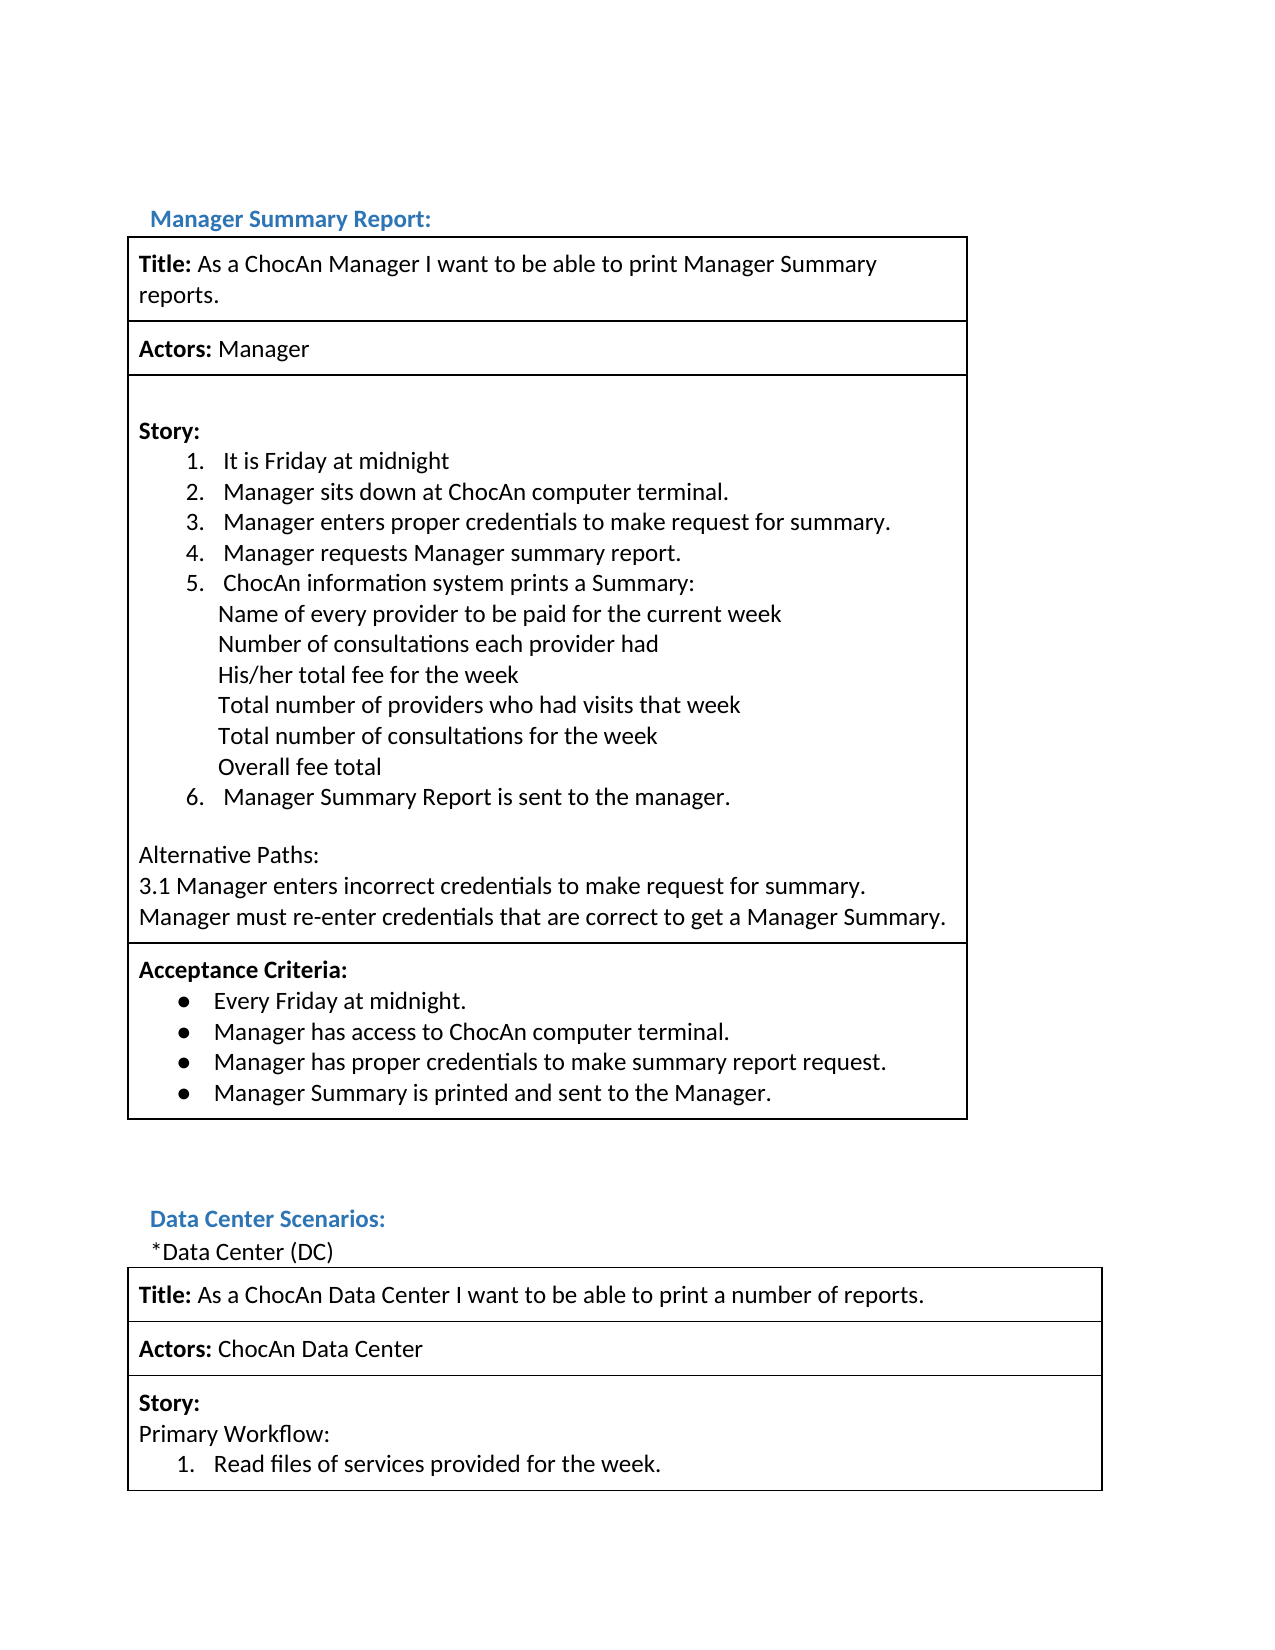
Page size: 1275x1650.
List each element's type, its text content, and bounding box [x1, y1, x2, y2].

subtitle Manager Summary Report: [150, 203, 1125, 233]
table_header Title: As a ChocAn Data Center I want to be able to print a number of reports. [129, 1268, 1101, 1321]
table_header Title: As a ChocAn Manager I want to be able to print Manager Summary reports. [129, 238, 966, 320]
table_cell Actors: Manager [129, 322, 966, 374]
table_cell Actors: ChocAn Data Center [129, 1322, 1101, 1375]
subtitle Data Center Scenarios: [150, 1203, 1125, 1234]
text *Data Center (DC) [150, 1236, 1125, 1267]
table_cell Story: It is Friday at midnight Manager sits down at ChocAn computer terminal. Manager enters proper credentials to make request for summary. Manager requests Manager summary report. ChocAn information system prints a Summary: Name of every provider to be paid for the current week Number of consultations each provider had His/her total fee for the week Total number of providers who had visits that week Total number of consultations for the week Overall fee total Manager Summary Report is sent to the manager. Alternative Paths: 3.1 Manager enters incorrect credentials to make request for summary. Manager must re-enter credentials that are correct to get a Manager Summary. [129, 376, 966, 942]
table_cell Acceptance Criteria: Every Friday at midnight. Manager has access to ChocAn computer terminal. Manager has proper credentials to make summary report request. Manager Summary is printed and sent to the Manager. [129, 944, 966, 1118]
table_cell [129, 1376, 1101, 1490]
